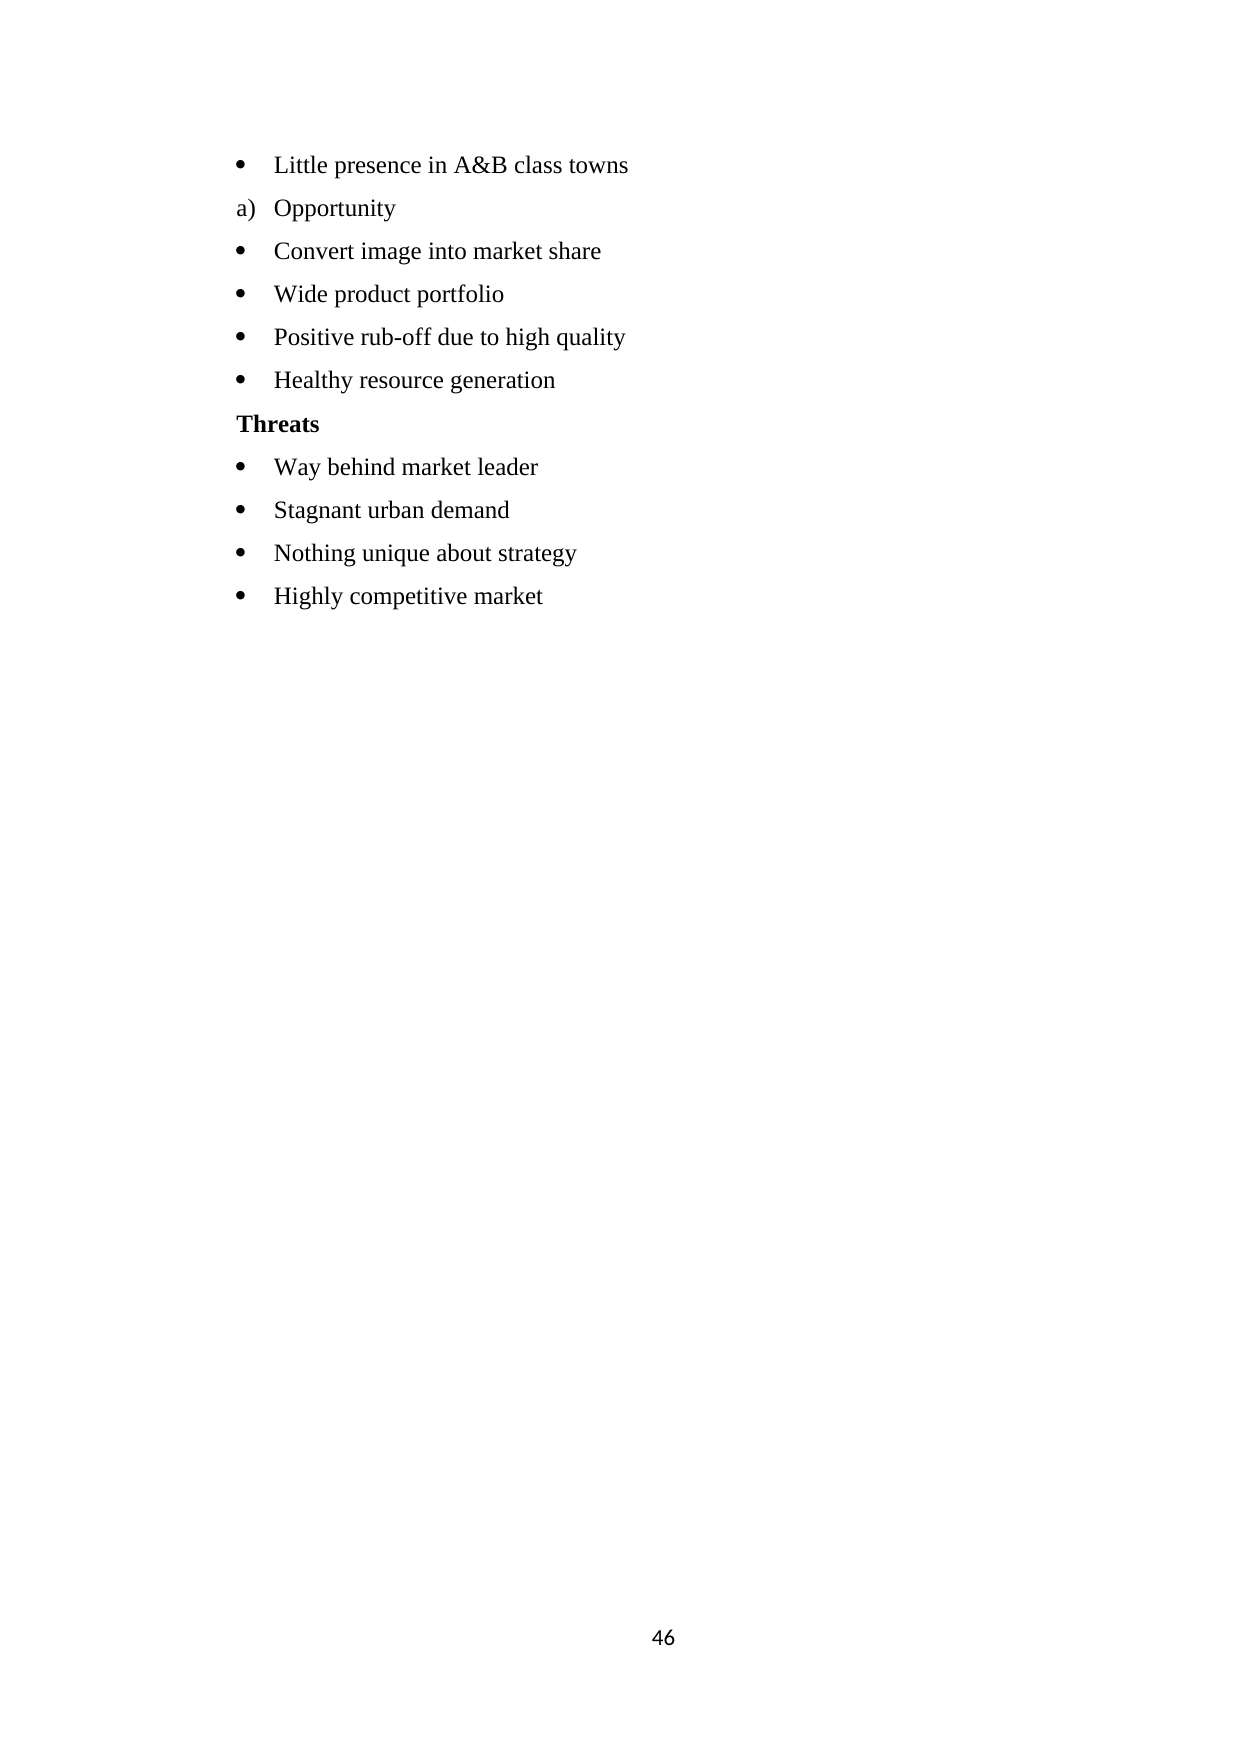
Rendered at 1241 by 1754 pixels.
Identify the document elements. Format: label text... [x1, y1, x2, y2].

list Positive rub-off due to high quality [236, 322, 1125, 351]
list Highly competitive market [236, 581, 1125, 610]
list Healthy resource generation [236, 366, 1125, 394]
subtitle Opportunity [236, 193, 1125, 222]
list Stagnant urban demand [236, 495, 1125, 524]
list Convert image into market share [236, 236, 1125, 265]
text Threats [236, 409, 1125, 437]
list Little presence in A&B class towns [236, 150, 1125, 179]
list Wide product portfolio [236, 279, 1125, 308]
list Nothing unique about strategy [236, 538, 1125, 567]
list Way behind market leader [236, 452, 1125, 481]
